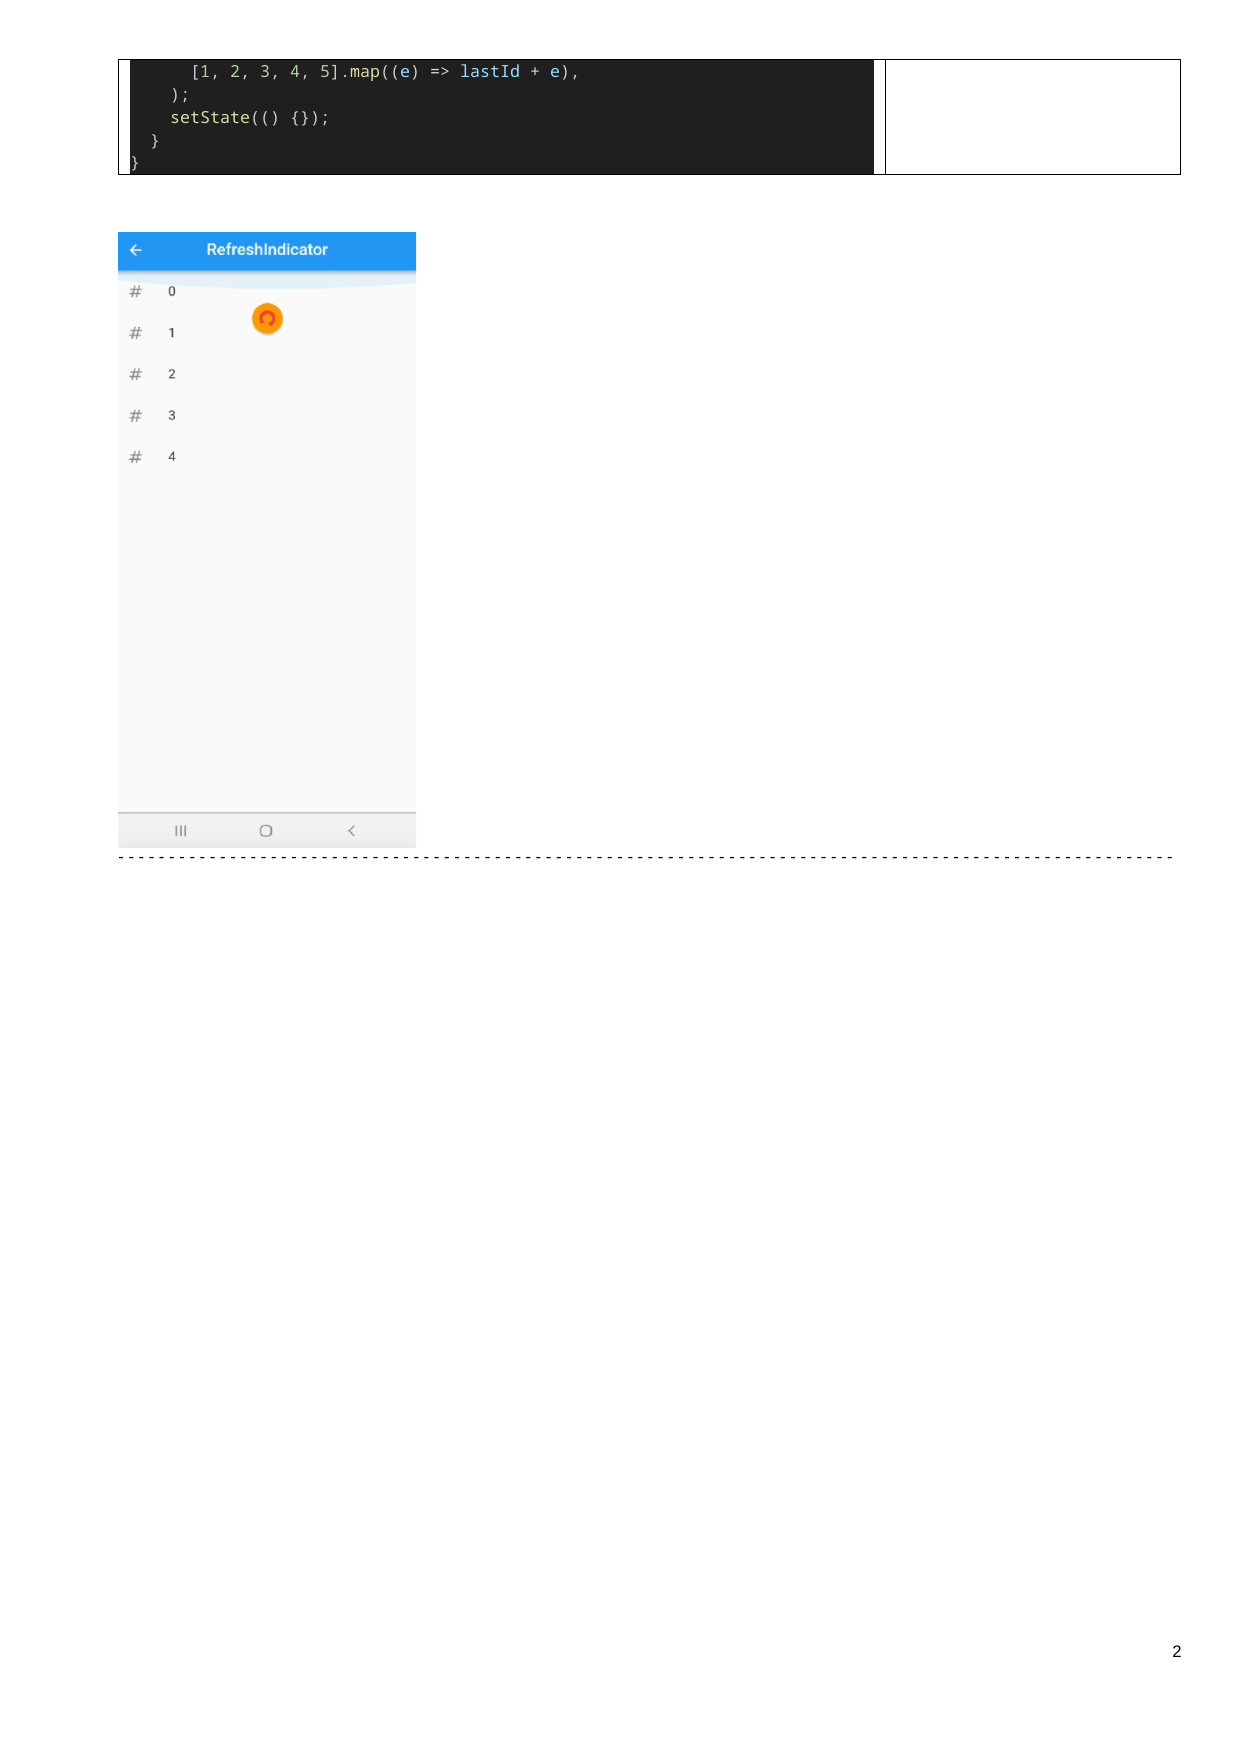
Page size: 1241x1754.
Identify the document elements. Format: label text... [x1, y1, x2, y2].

picture [118, 232, 417, 848]
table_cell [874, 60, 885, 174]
text - - - - - - - - - - - - - - - - - - - - - - - - - - - - - - - - - - - - - - - - - - - - - - - - - - - - - - - - - - - - - - - - - - - - - - - - - - - - - - - - - - - - - - - - - - - - - - - - - - - - - - - - [118, 847, 1181, 866]
table_cell [886, 60, 1180, 174]
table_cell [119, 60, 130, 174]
